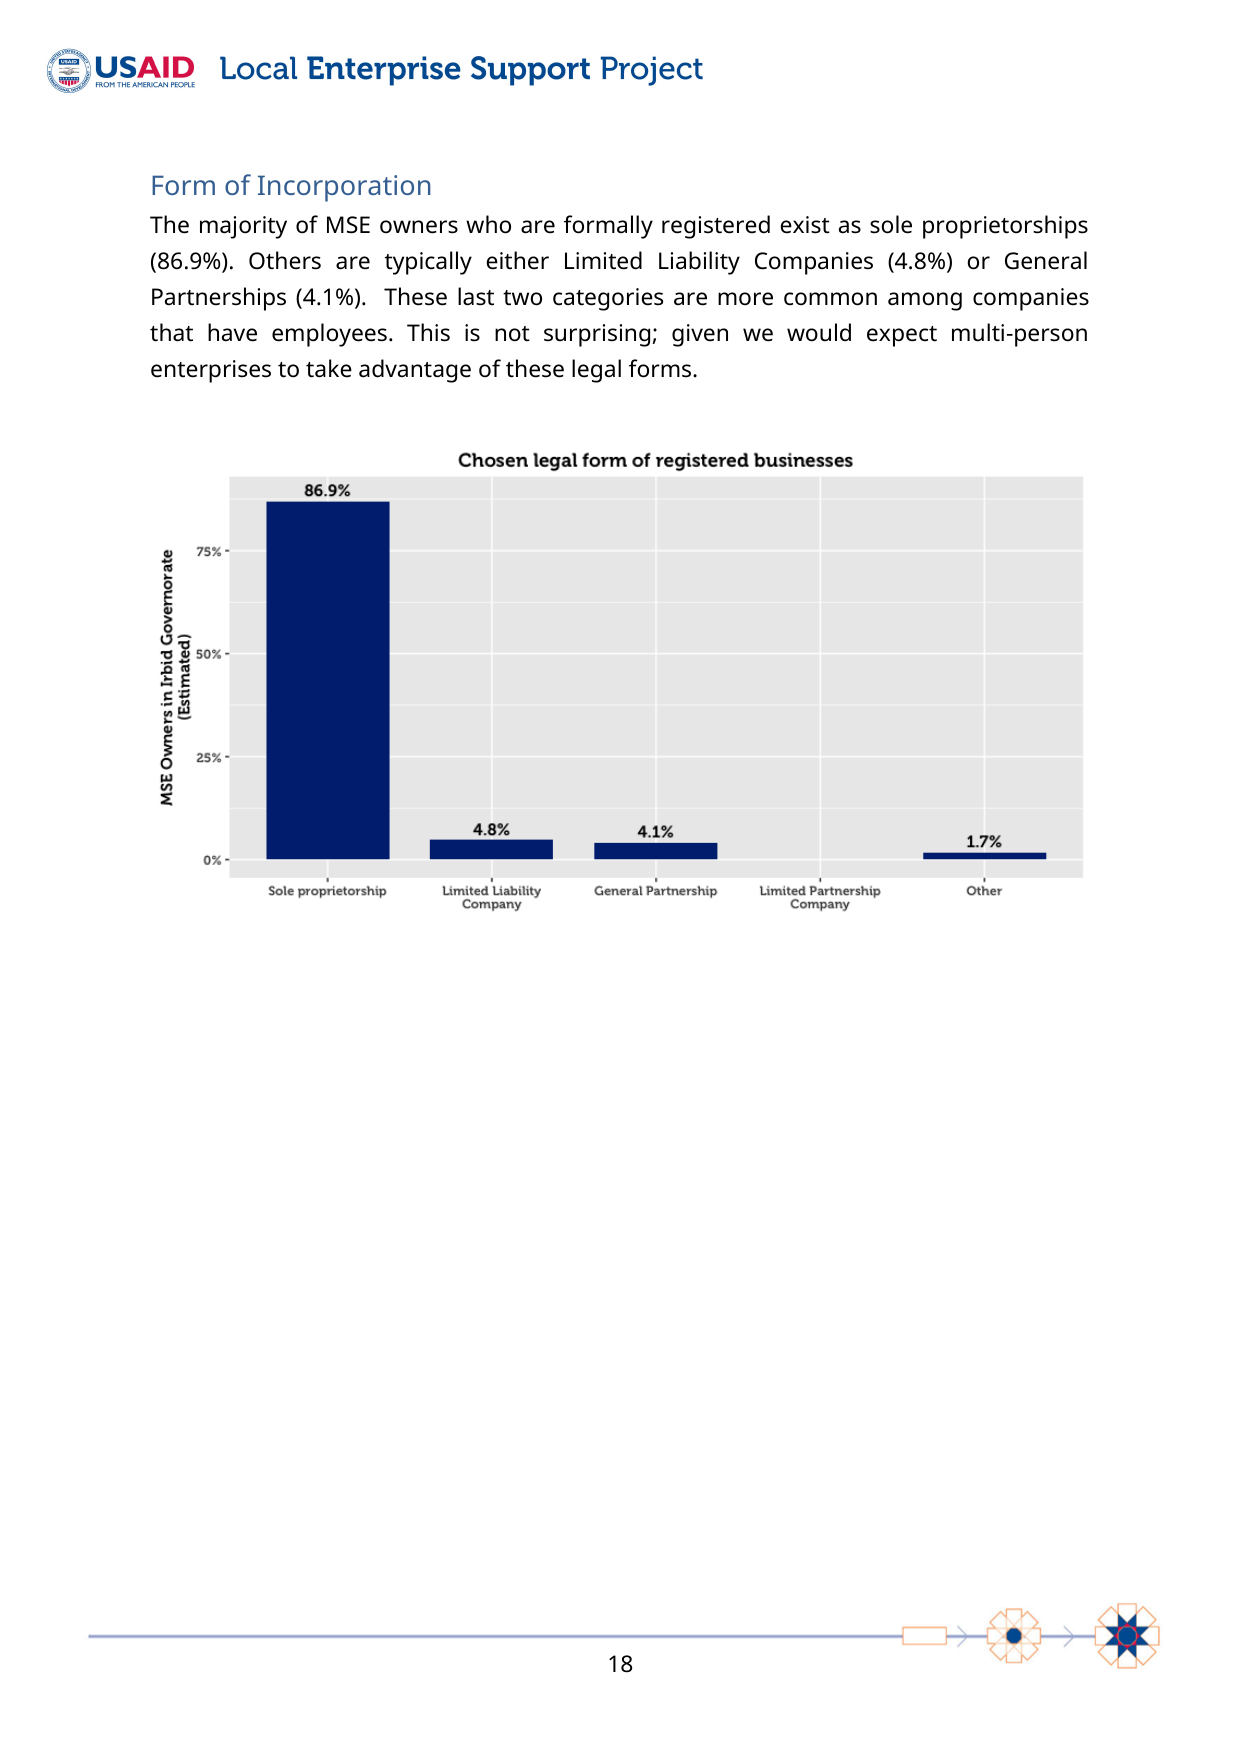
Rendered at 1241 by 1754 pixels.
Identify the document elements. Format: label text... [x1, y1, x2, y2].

picture [150, 445, 1091, 916]
picture [27, 18, 719, 119]
text The majority of MSE owners who are formally registered exist as sole proprietorships (86.9%). Others are typically either Limited Liability Companies (4.8%) or General Partnerships (4.1%). These last two categories are more common among companies that have employees. This is not surprising; given we would expect multi-person enterprises to take advantage of these legal forms. [150, 209, 1090, 384]
subtitle Form of Incorporation [150, 166, 1090, 203]
picture [1, 1551, 1241, 1700]
